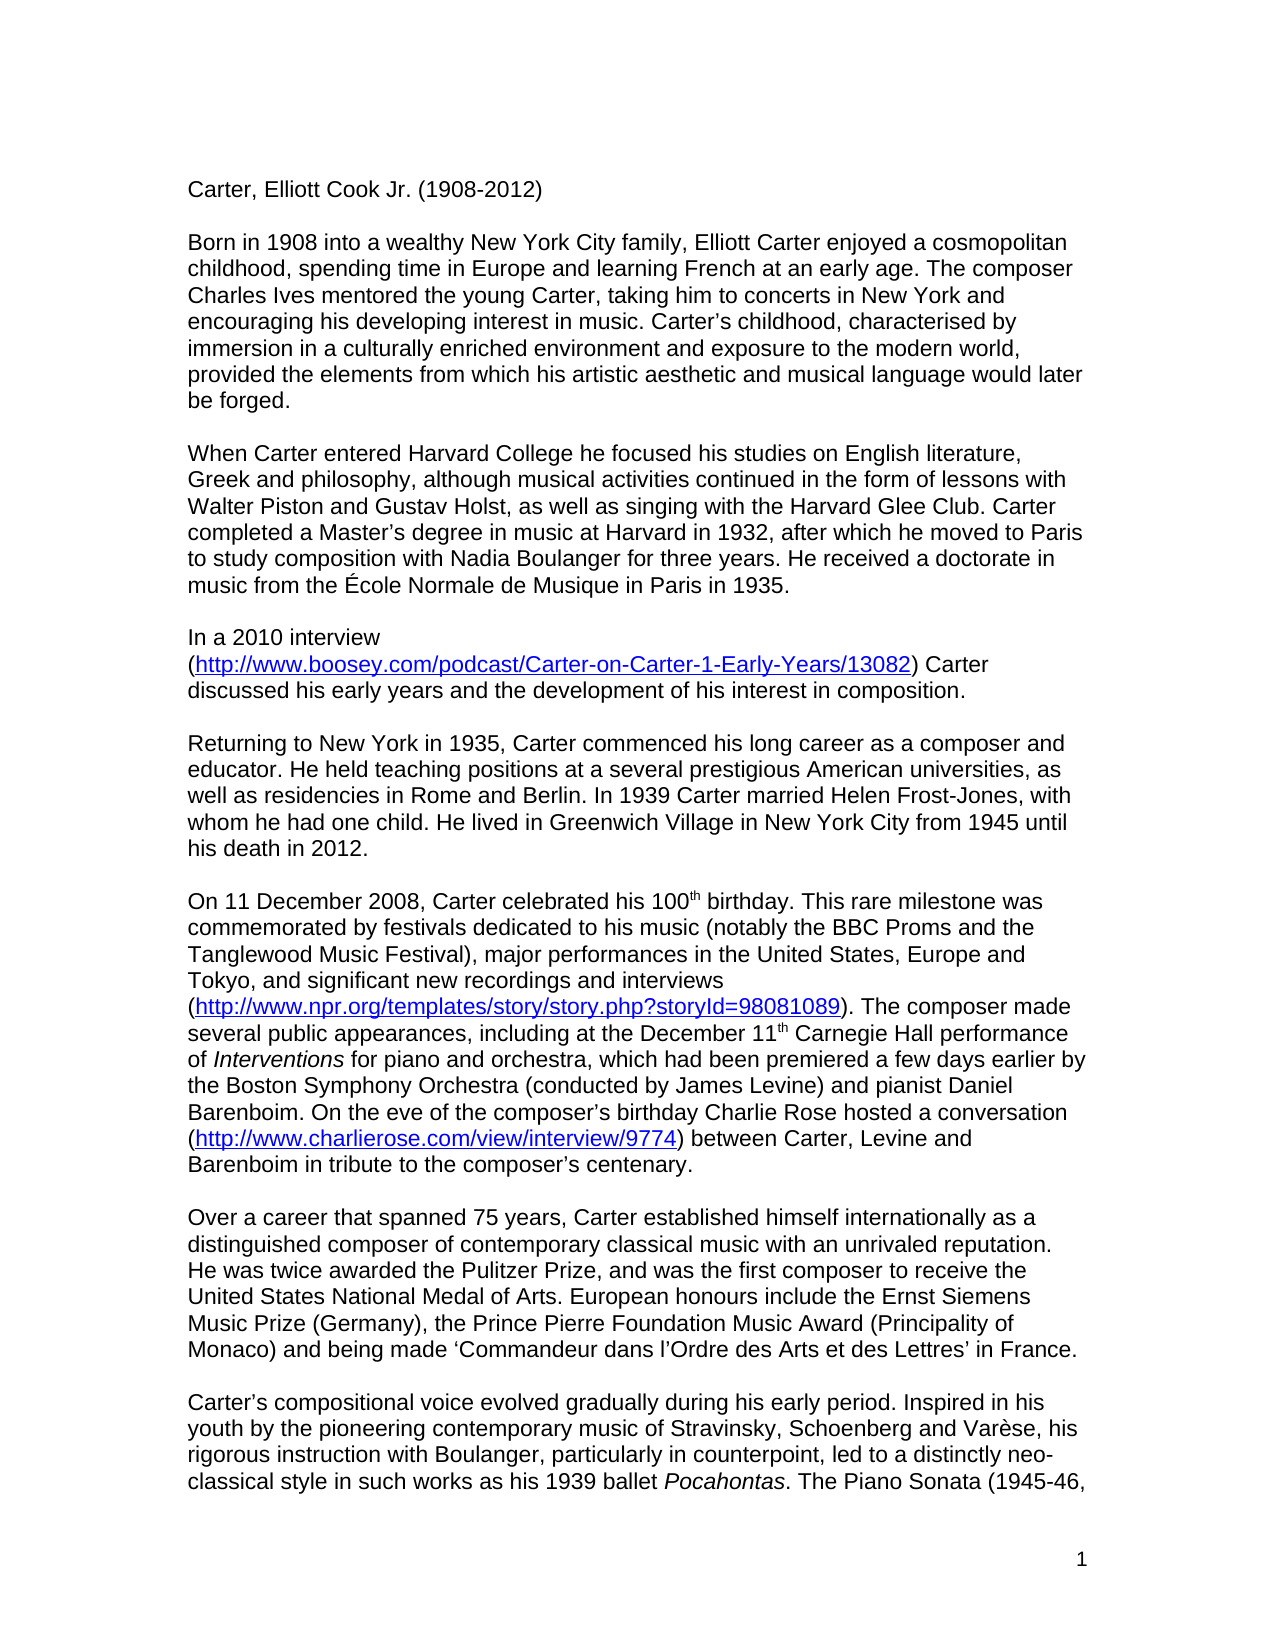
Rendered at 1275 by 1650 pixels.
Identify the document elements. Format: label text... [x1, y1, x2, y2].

text Returning to New York in 1935, Carter commenced his long career as a composer and educator. He held teaching positions at a several prestigious American universities, as well as residencies in Rome and Berlin. In 1939 Carter married Helen Frost-Jones, with whom he had one child. He lived in Greenwich Village in New York City from 1945 until his death in 2012. [187, 730, 1087, 862]
text In a 2010 interview (http://www.boosey.com/podcast/Carter-on-Carter-1-Early-Years/13082) Carter discussed his early years and the development of his interest in composition. [187, 624, 1087, 703]
text Born in 1908 into a wealthy New York City family, Elliott Carter enjoyed a cosmopolitan childhood, spending time in Europe and learning French at an early age. The composer Charles Ives mentored the young Carter, taking him to concerts in New York and encouraging his developing interest in music. Carter’s childhood, characterised by immersion in a culturally enriched environment and exposure to the modern world, provided the elements from which his artistic aesthetic and musical language would later be forged. [187, 229, 1087, 413]
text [187, 1389, 1087, 1494]
text Over a career that spanned 75 years, Carter established himself internationally as a distinguished composer of contemporary classical music with an unrivaled reputation. He was twice awarded the Pulitzer Prize, and was the first composer to receive the United States National Medal of Arts. European honours include the Ernst Siemens Music Prize (Germany), the Prince Pierre Foundation Music Award (Principality of Monaco) and being made ‘Commandeur dans l’Ordre des Arts et des Lettres’ in France. [187, 1204, 1087, 1362]
text On 11 December 2008, Carter celebrated his 100th birthday. This rare milestone was commemorated by festivals dedicated to his music (notably the BBC Proms and the Tanglewood Music Festival), major performances in the United States, Europe and Tokyo, and significant new recordings and interviews (http://www.npr.org/templates/story/story.php?storyId=98081089). The composer made several public appearances, including at the December 11th Carnegie Hall performance of Interventions for piano and orchestra, which had been premiered a few days earlier by the Boston Symphony Orchestra (conducted by James Levine) and pianist Daniel Barenboim. On the eve of the composer’s birthday Charlie Rose hosted a conversation (http://www.charlierose.com/view/interview/9774) between Carter, Levine and Barenboim in tribute to the composer’s centenary. [187, 888, 1087, 1178]
text When Carter entered Harvard College he focused his studies on English literature, Greek and philosophy, although musical activities continued in the form of lessons with Walter Piston and Gustav Holst, as well as singing with the Harvard Glee Club. Carter completed a Master’s degree in music at Harvard in 1932, after which he moved to Paris to study composition with Nadia Boulanger for three years. He received a doctorate in music from the École Normale de Musique in Paris in 1935. [187, 440, 1087, 598]
text Carter, Elliott Cook Jr. (1908-2012) [187, 176, 1087, 203]
